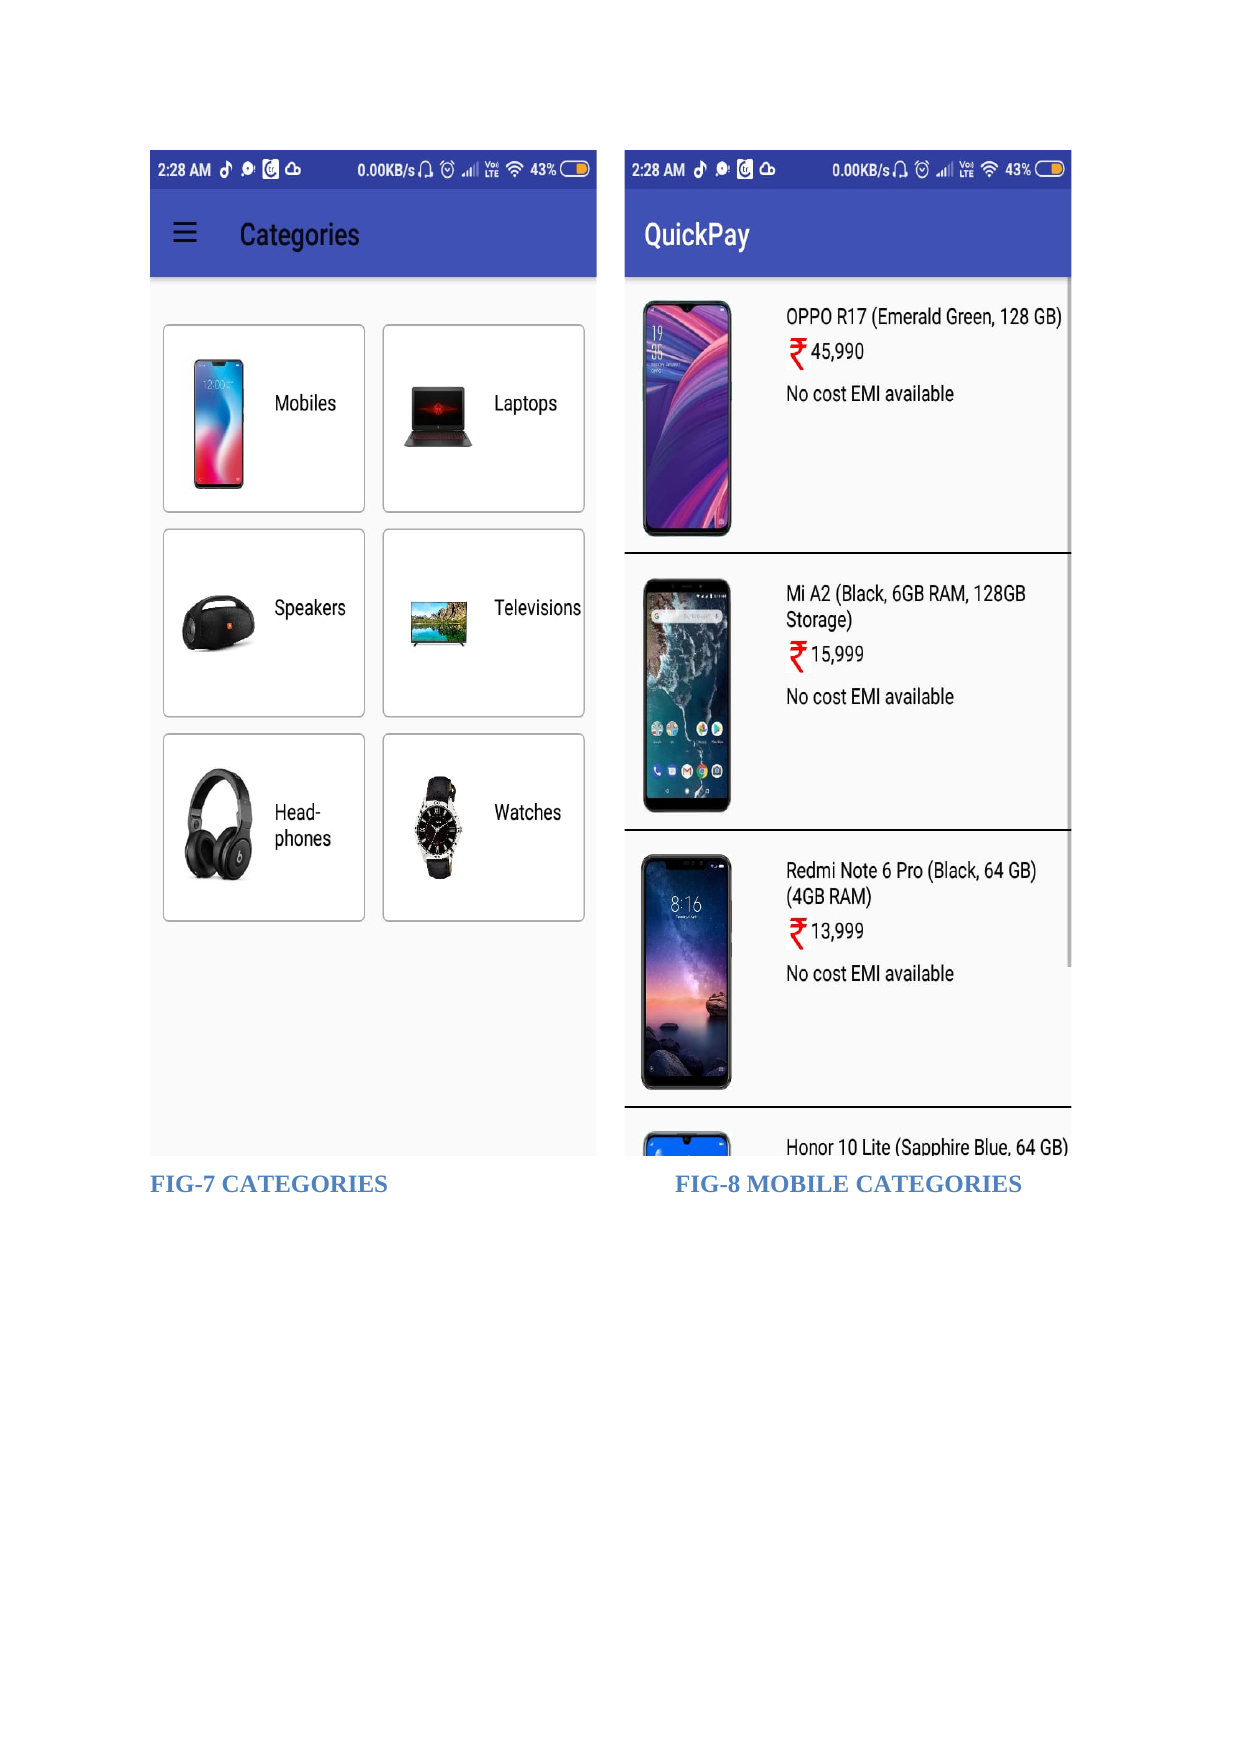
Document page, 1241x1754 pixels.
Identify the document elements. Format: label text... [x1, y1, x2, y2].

picture [150, 150, 597, 1156]
text FIG-7 CATEGORIES FIG-8 MOBILE CATEGORIES [150, 1169, 1090, 1198]
picture [624, 150, 1072, 1156]
